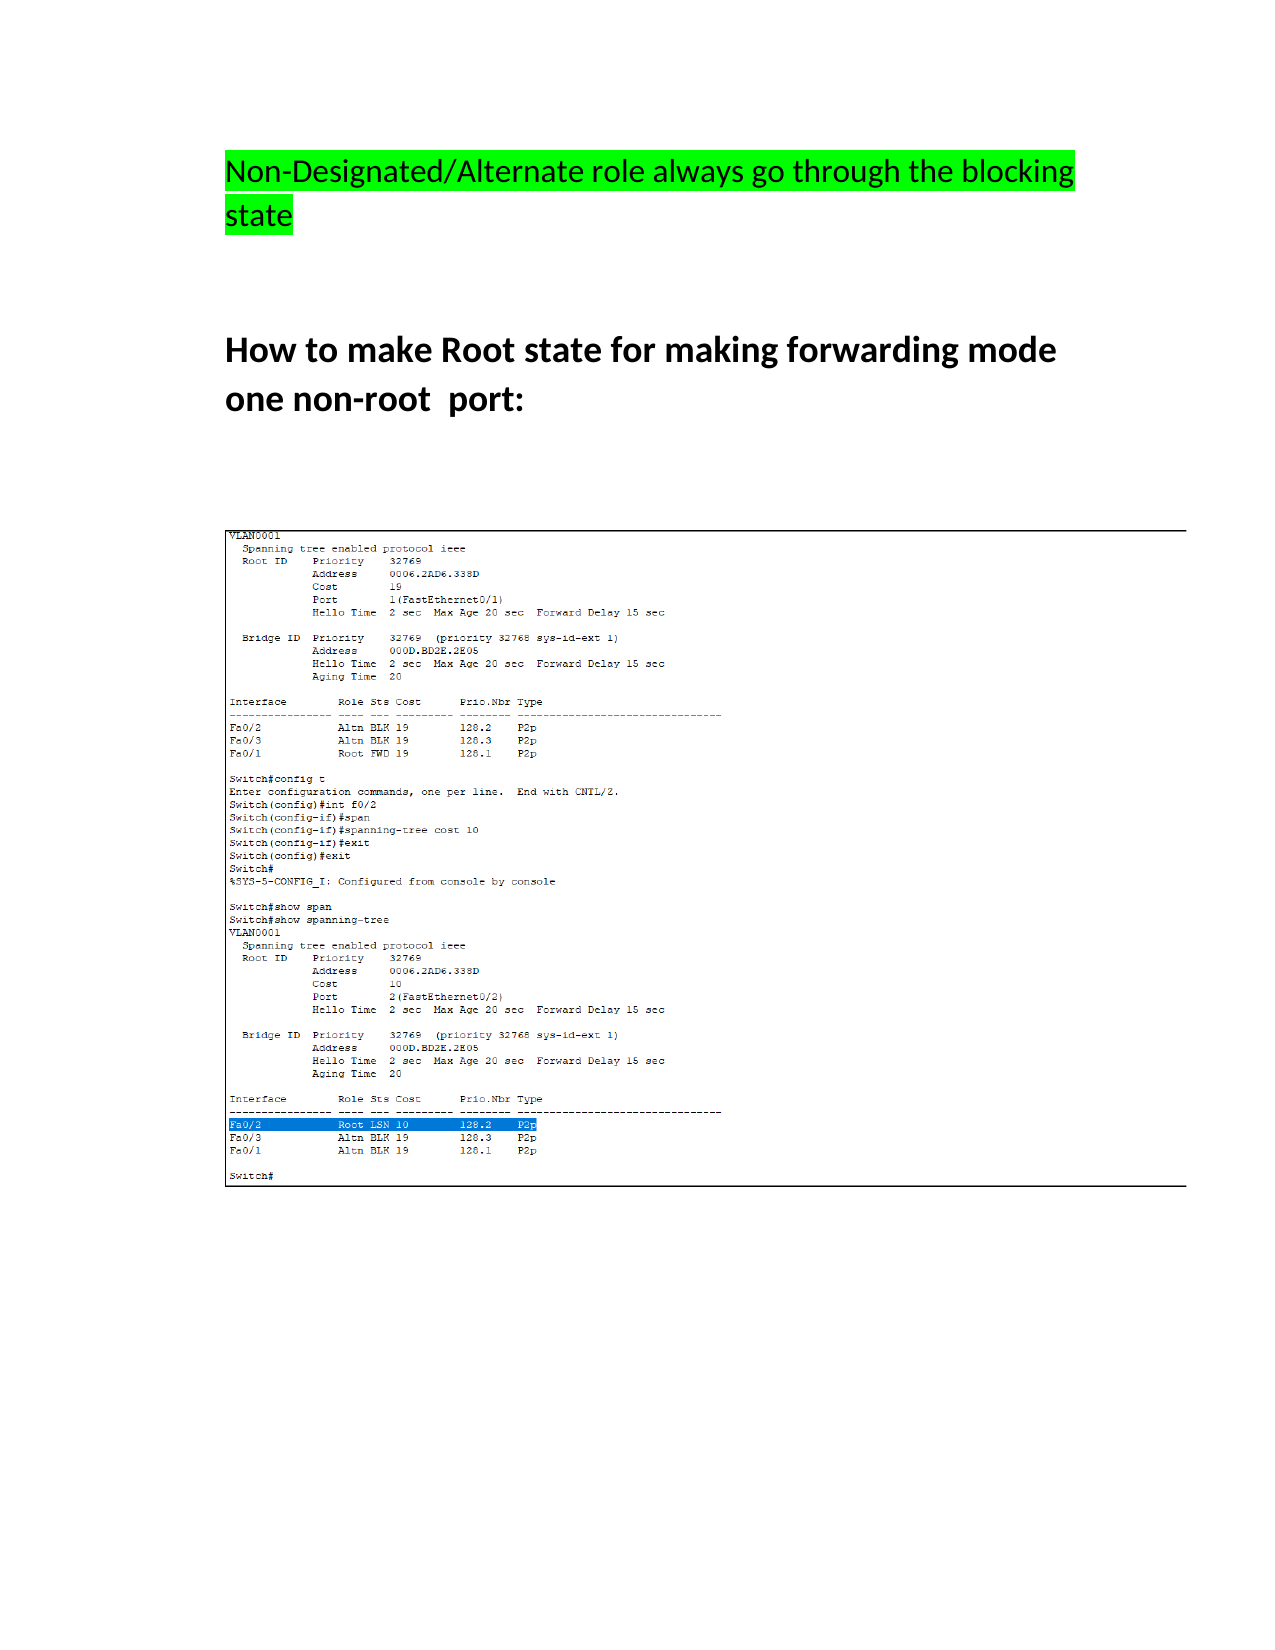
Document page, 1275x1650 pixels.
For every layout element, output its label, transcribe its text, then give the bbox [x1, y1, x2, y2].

picture [225, 523, 1187, 1202]
list Non-Designated/Alternate role always go through the blocking state [225, 150, 1125, 235]
list How to make Root state for making forwarding mode one non-root port: [225, 326, 1125, 421]
